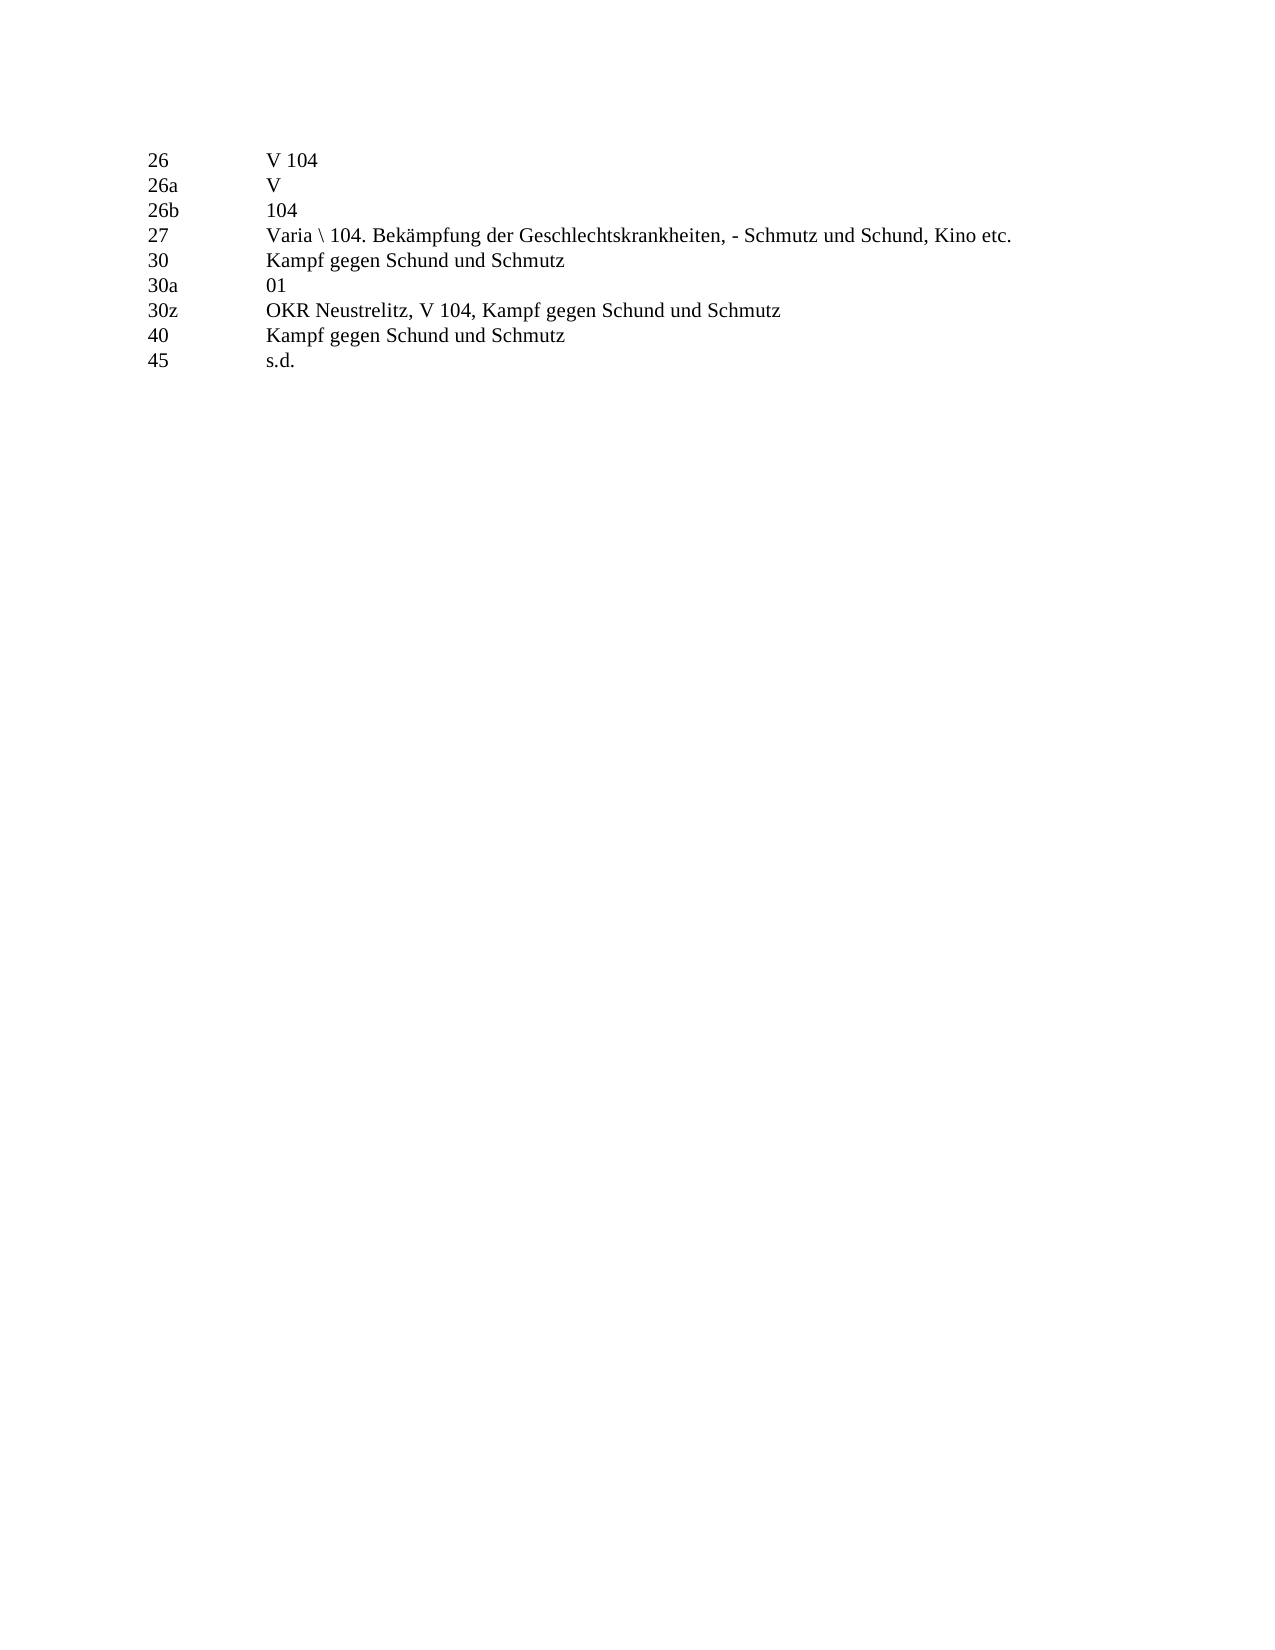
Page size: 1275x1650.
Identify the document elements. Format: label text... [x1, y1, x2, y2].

text 26 V 104 [148, 148, 1127, 173]
text 26b 104 [148, 198, 1127, 223]
text 30z OKR Neustrelitz, V 104, Kampf gegen Schund und Schmutz [148, 298, 1127, 323]
text 30 Kampf gegen Schund und Schmutz [148, 248, 1127, 273]
text 30a 01 [148, 273, 1127, 298]
text 26a V [148, 173, 1127, 198]
text 40 Kampf gegen s[Schund und Schmutz]s [148, 323, 1127, 348]
text 45 s.d. [148, 348, 1127, 373]
text 27 Varia \ 104. Bekämpfung der Geschlechtskrankheiten, - Schmutz und Schund, Kino etc. [148, 223, 1127, 248]
